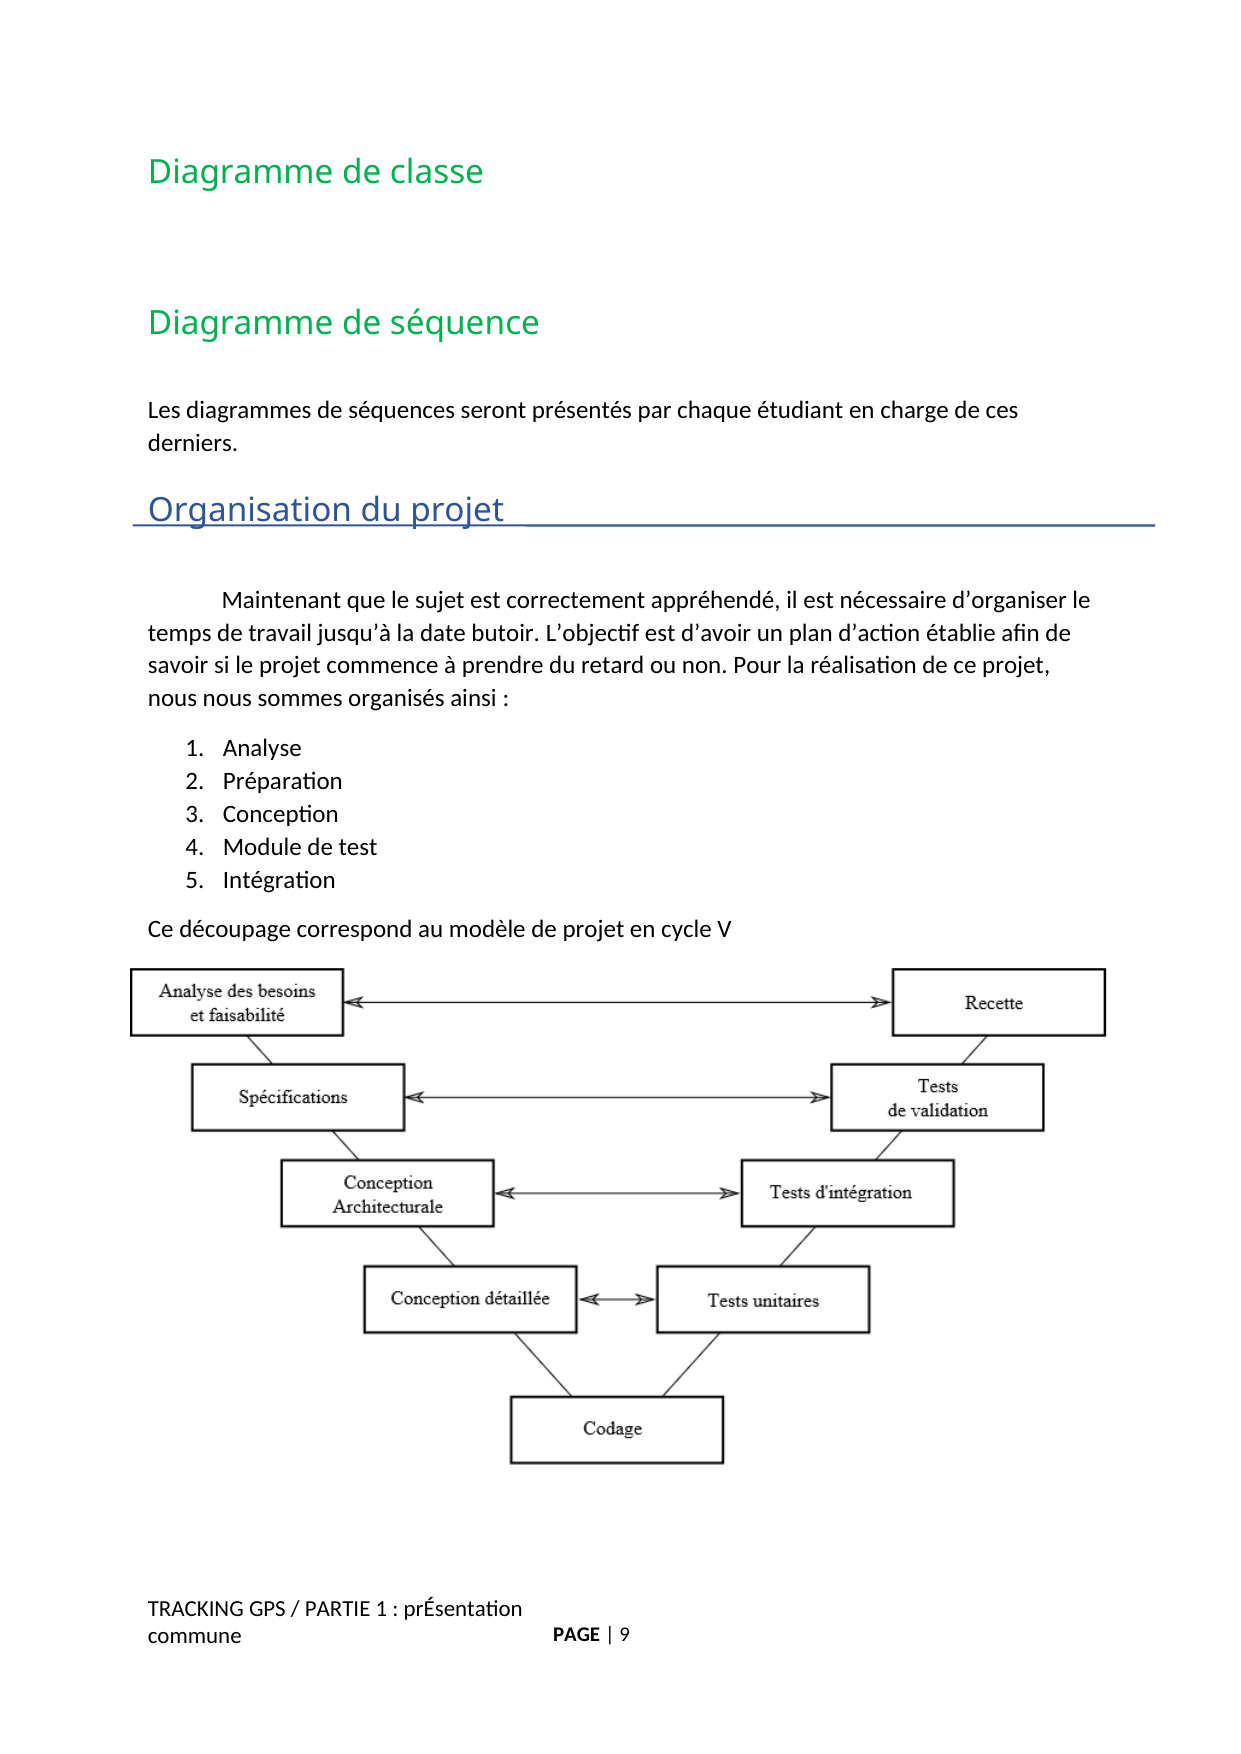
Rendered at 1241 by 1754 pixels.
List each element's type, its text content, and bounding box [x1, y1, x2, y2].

picture [130, 967, 1111, 1472]
text Ce découpage correspond au modèle de projet en cycle V [148, 913, 1093, 944]
list Préparation [185, 765, 1093, 796]
subtitle Diagramme de classe [148, 148, 1093, 193]
list Conception [185, 798, 1093, 828]
subtitle Diagramme de séquence [148, 299, 1093, 344]
list Module de test [185, 831, 1093, 861]
list Analyse [185, 732, 1093, 763]
text Les diagrammes de séquences seront présentés par chaque étudiant en charge de ces derniers. [148, 394, 1093, 458]
list Intégration [185, 864, 1093, 894]
subtitle Organisation du projet [148, 485, 1093, 524]
text Maintenant que le sujet est correctement appréhendé, il est nécessaire d’organiser le temps de travail jusqu’à la date butoir. L’objectif est d’avoir un plan d’action établie afin de savoir si le projet commence à prendre du retard ou non. Pour la réalisation de ce projet, nous nous sommes organisés ainsi : [148, 584, 1093, 713]
